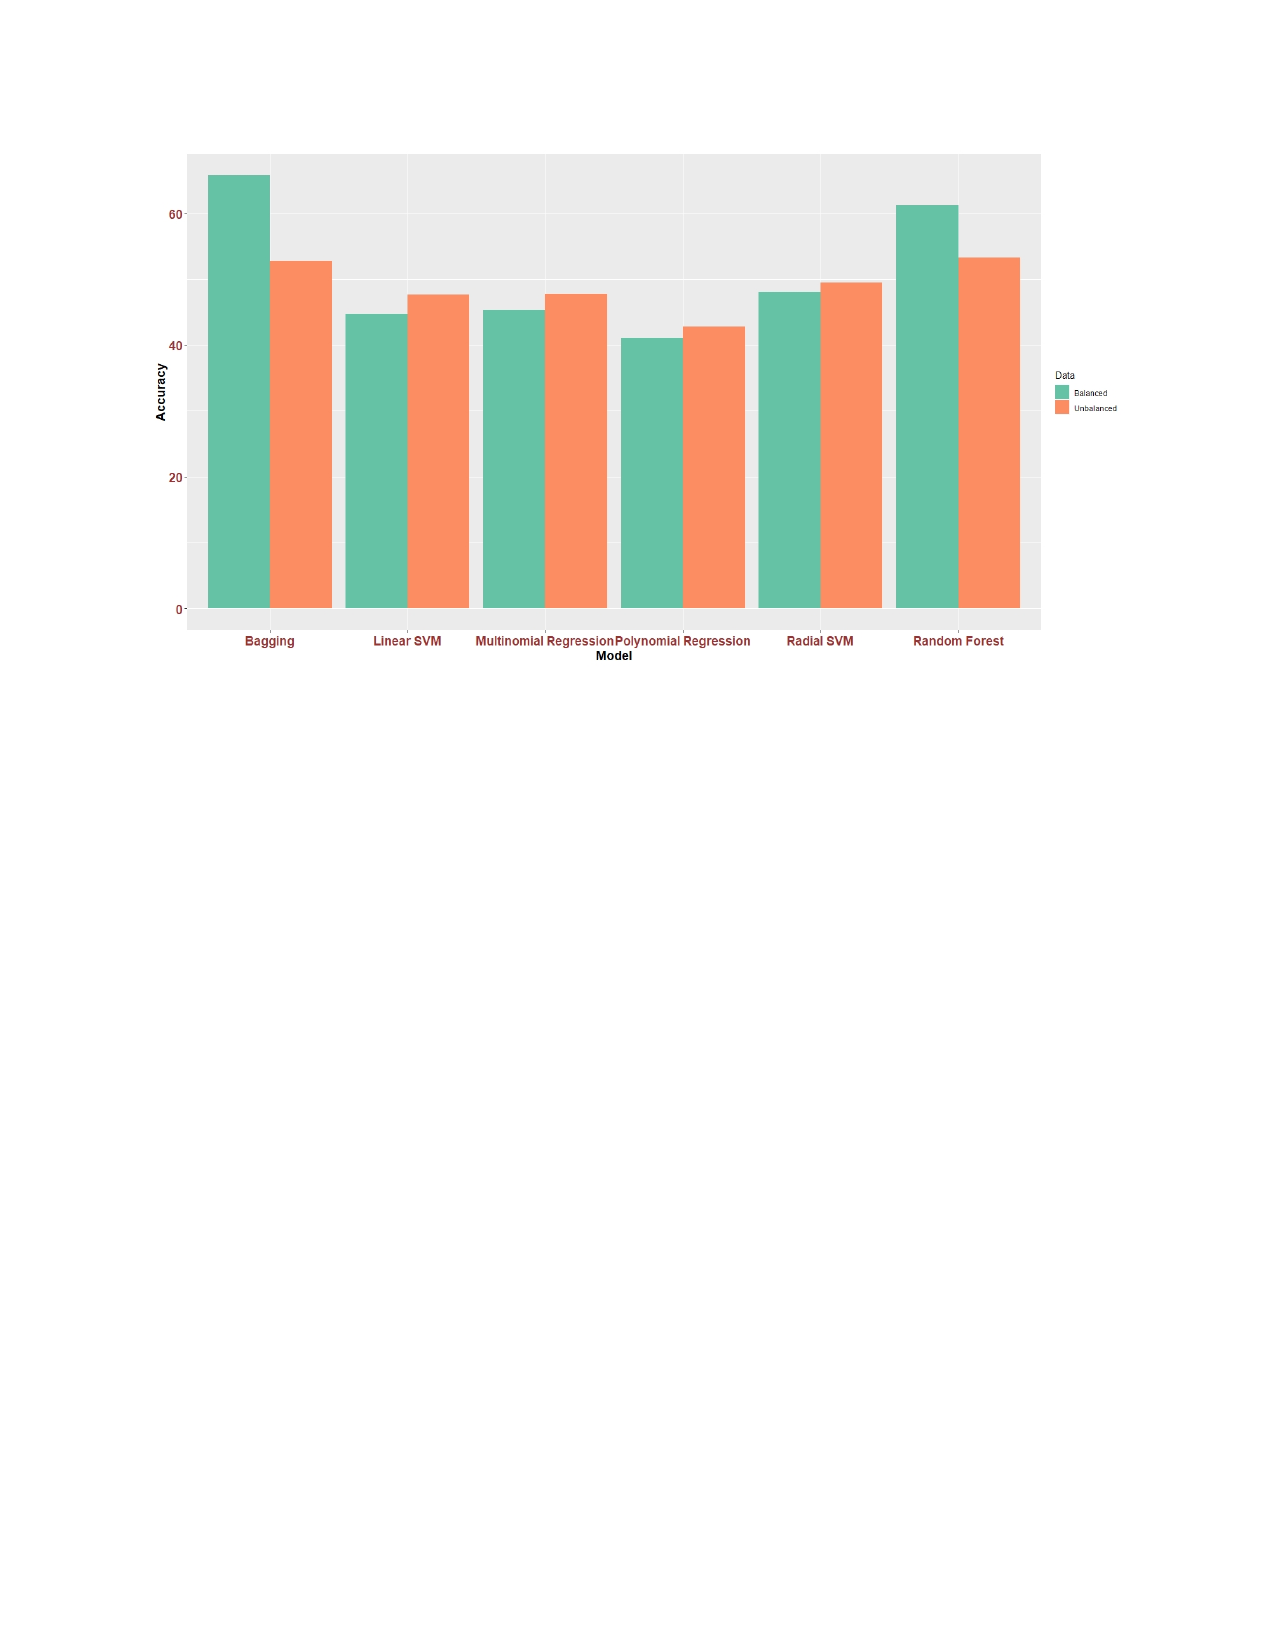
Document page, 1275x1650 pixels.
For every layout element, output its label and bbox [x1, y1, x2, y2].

picture [150, 150, 1125, 667]
